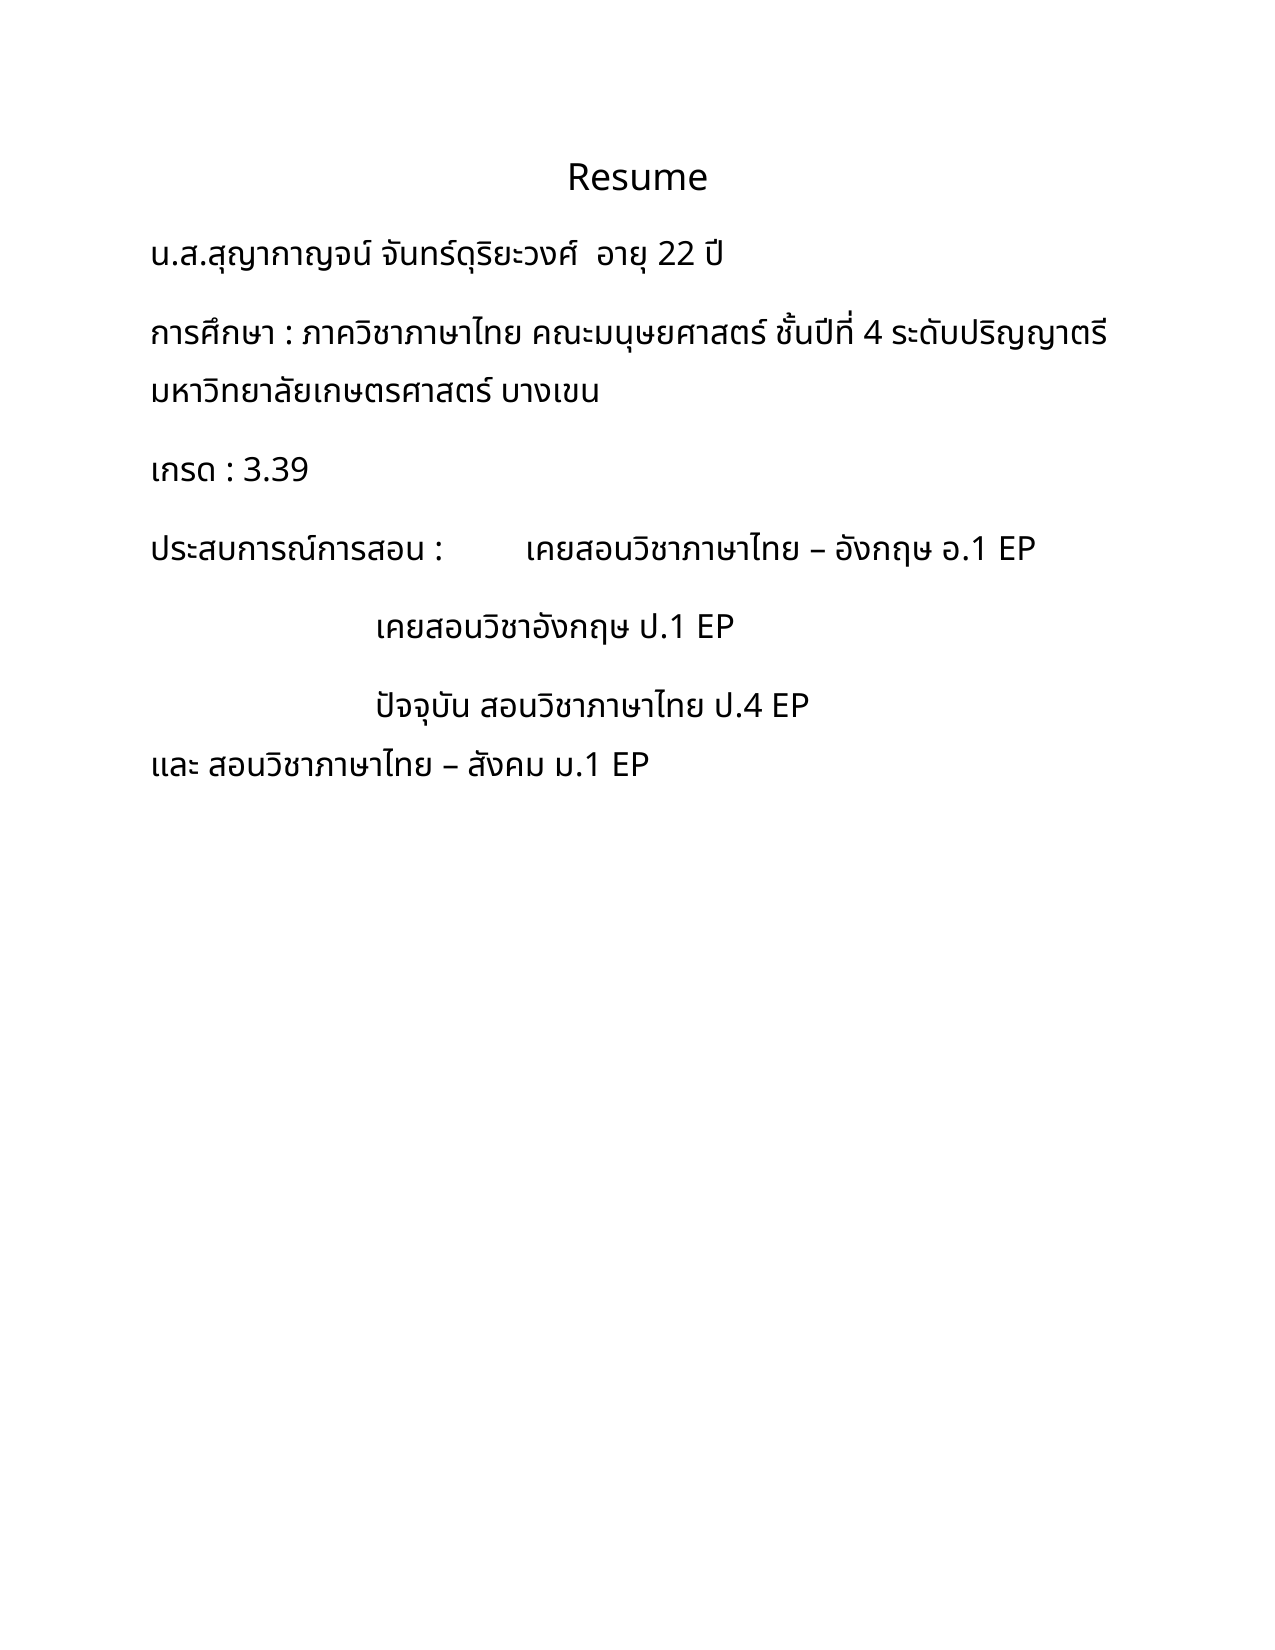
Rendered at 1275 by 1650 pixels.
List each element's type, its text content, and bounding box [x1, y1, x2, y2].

text Resume [150, 150, 1125, 201]
text การศึกษา : ภาควิชาภาษาไทย คณะมนุษยศาสตร์ ชั้นปีที่ 4 ระดับปริญญาตรี มหาวิทยาลัยเกษตรศาสตร์ บางเขน [150, 308, 1125, 417]
text น.ส.สุญากาญจน์ จันทร์ดุริยะวงศ์ อายุ 22 ปี [150, 229, 1125, 280]
text ปัจจุบัน สอนวิชาภาษาไทย ป.4 EP และ สอนวิชาภาษาไทย – สังคม ม.1 EP [150, 682, 1125, 791]
text ประสบการณ์การสอน : เคยสอนวิชาภาษาไทย – อังกฤษ อ.1 EP [150, 524, 1125, 575]
text เกรด : 3.39 [150, 445, 1125, 496]
text เคยสอนวิชาอังกฤษ ป.1 EP [150, 603, 1125, 654]
